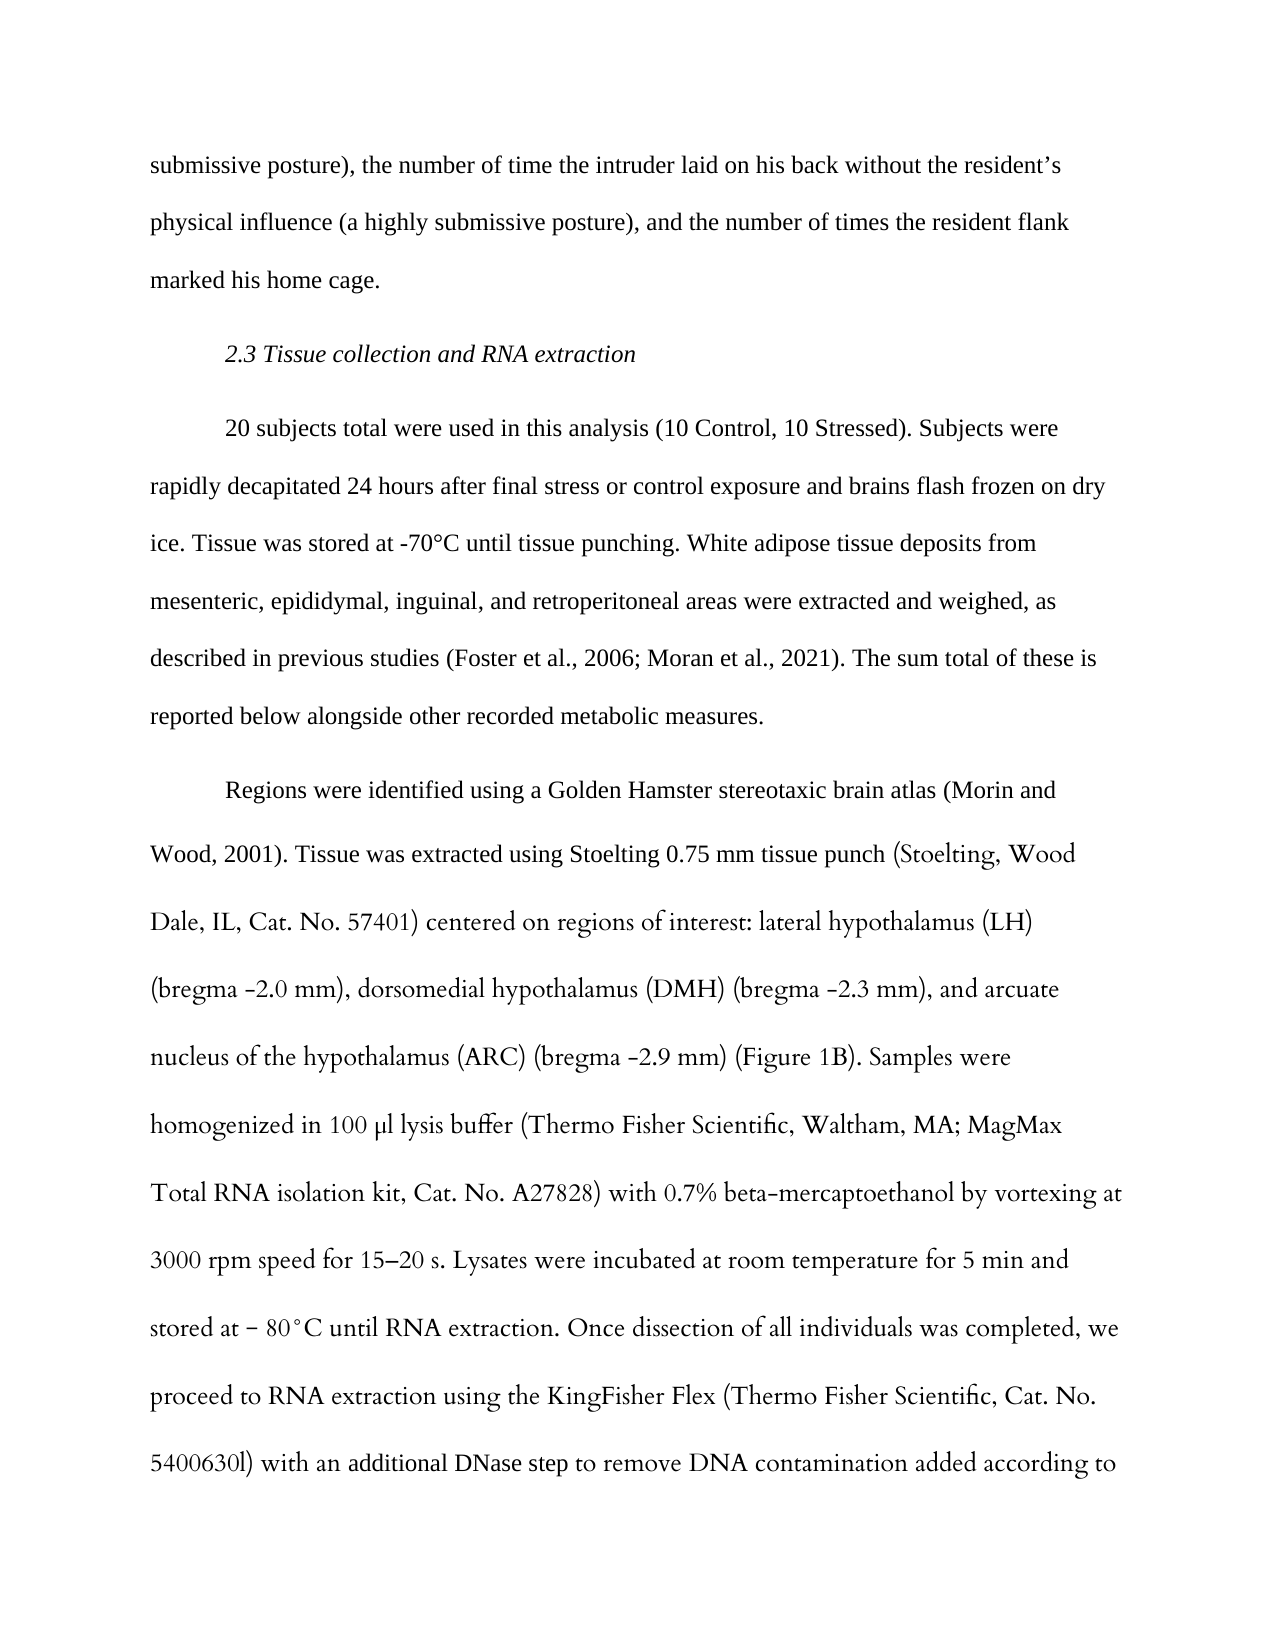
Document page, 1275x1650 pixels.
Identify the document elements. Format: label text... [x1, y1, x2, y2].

text 2.3 Tissue collection and RNA extraction [150, 339, 1125, 368]
text 20 subjects total were used in this analysis (10 Control, 10 Stressed). Subjects were rapidly decapitated 24 hours after final stress or control exposure and brains flash frozen on dry ice. Tissue was stored at -70°C until tissue punching. White adipose tissue deposits from mesenteric, epididymal, inguinal, and retroperitoneal areas were extracted and weighed, as described in previous studies (Foster et al., 2006; Moran et al., 2021). The sum total of these is reported below alongside other recorded metabolic measures. [150, 413, 1125, 729]
